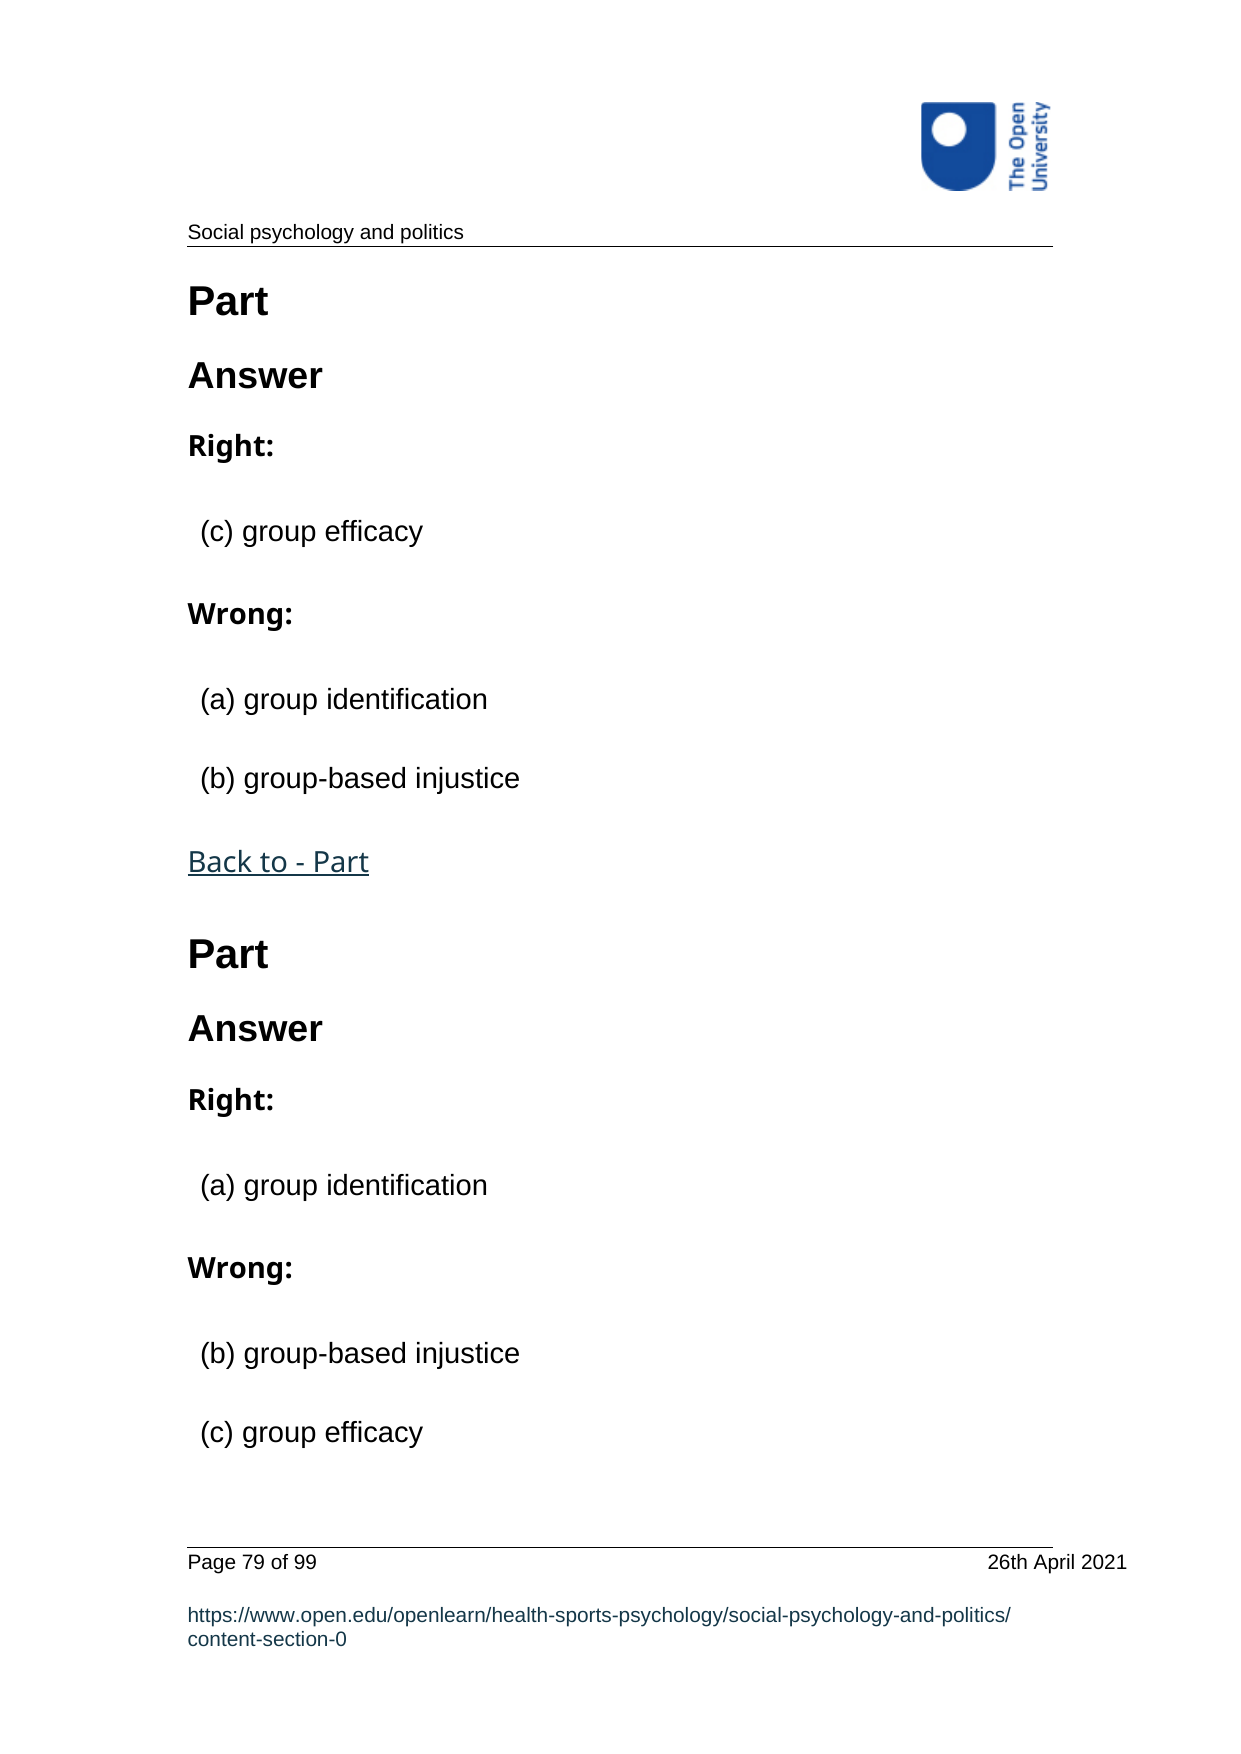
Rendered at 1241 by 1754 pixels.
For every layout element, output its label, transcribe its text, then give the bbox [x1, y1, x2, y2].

text Wrong: [187, 593, 1053, 633]
picture [921, 102, 1052, 191]
text Back to - Part [187, 841, 1053, 881]
subtitle Part [187, 276, 1053, 324]
text (a) group identification [200, 1168, 1041, 1201]
text (c) group efficacy [200, 1415, 1041, 1449]
text (a) group identification [200, 682, 1041, 716]
text (c) group efficacy [200, 514, 1041, 547]
text (b) group-based injustice [200, 761, 1041, 795]
text Right: [187, 1079, 1053, 1119]
subtitle Answer [187, 353, 1053, 396]
text (b) group-based injustice [200, 1336, 1041, 1369]
subtitle Part [187, 929, 1053, 977]
text Wrong: [187, 1247, 1053, 1287]
text Right: [187, 425, 1053, 465]
subtitle Answer [187, 1007, 1053, 1050]
